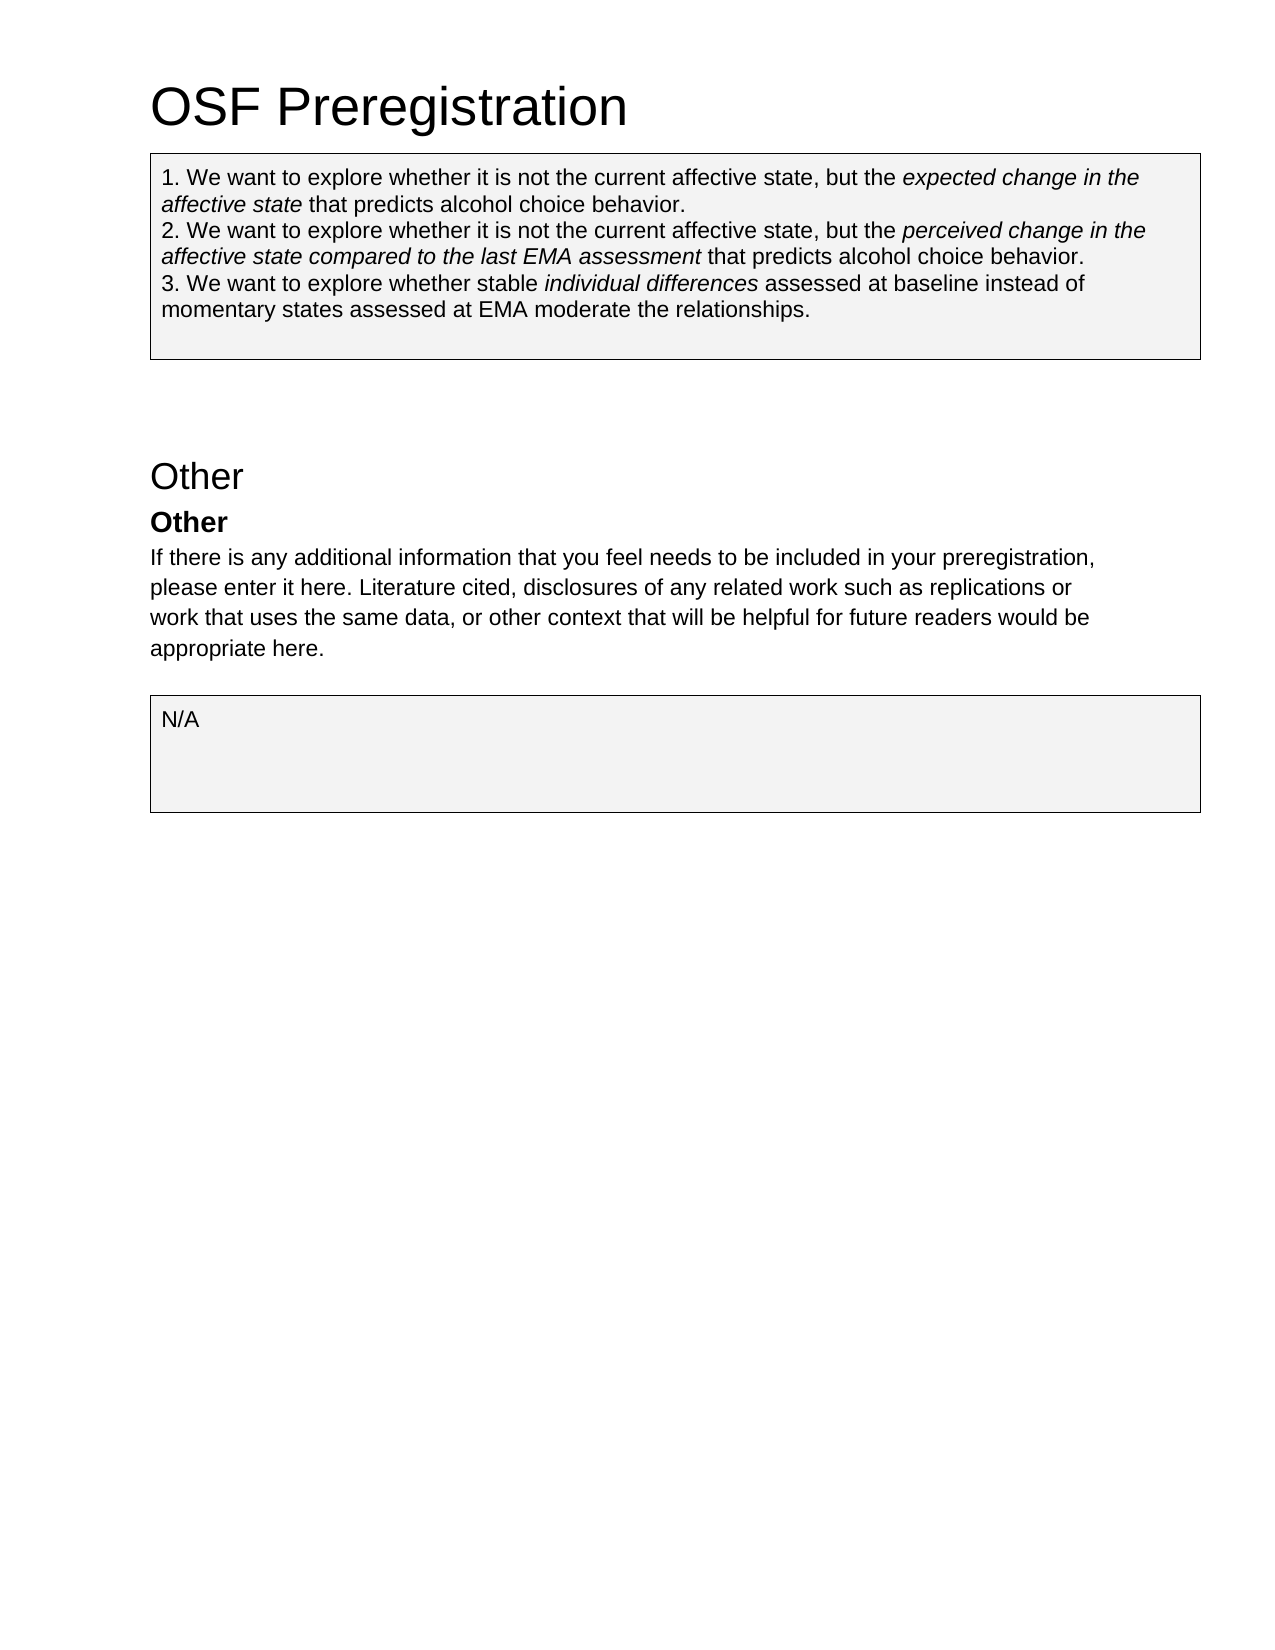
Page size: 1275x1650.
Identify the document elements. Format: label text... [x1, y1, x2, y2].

subtitle Other [150, 505, 1125, 539]
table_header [151, 154, 1200, 359]
subtitle Other [150, 454, 1125, 497]
text If there is any additional information that you feel needs to be included in your preregistration, please enter it here. Literature cited, disclosures of any related work such as replications or work that uses the same data, or other context that will be helpful for future readers would be appropriate here. [150, 544, 1125, 661]
table_header N/A [151, 696, 1200, 812]
